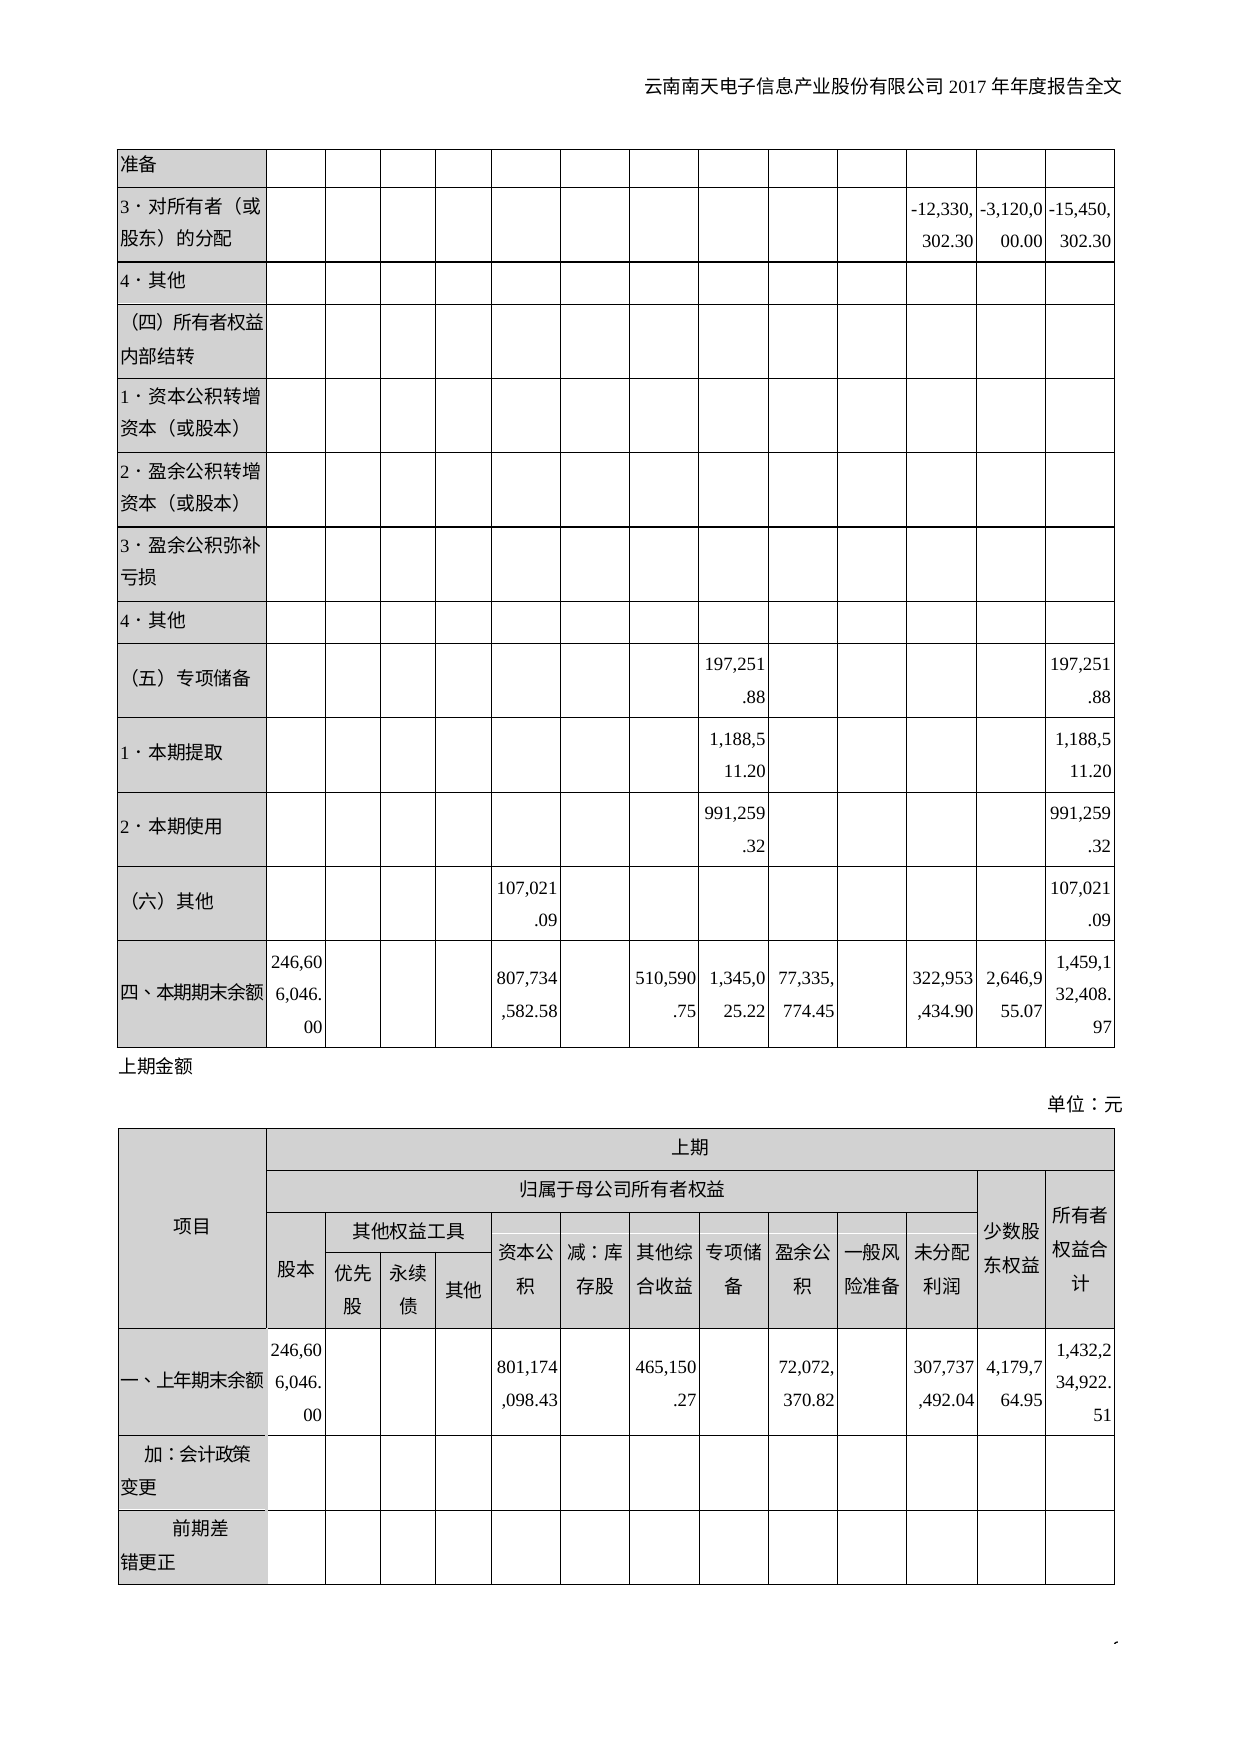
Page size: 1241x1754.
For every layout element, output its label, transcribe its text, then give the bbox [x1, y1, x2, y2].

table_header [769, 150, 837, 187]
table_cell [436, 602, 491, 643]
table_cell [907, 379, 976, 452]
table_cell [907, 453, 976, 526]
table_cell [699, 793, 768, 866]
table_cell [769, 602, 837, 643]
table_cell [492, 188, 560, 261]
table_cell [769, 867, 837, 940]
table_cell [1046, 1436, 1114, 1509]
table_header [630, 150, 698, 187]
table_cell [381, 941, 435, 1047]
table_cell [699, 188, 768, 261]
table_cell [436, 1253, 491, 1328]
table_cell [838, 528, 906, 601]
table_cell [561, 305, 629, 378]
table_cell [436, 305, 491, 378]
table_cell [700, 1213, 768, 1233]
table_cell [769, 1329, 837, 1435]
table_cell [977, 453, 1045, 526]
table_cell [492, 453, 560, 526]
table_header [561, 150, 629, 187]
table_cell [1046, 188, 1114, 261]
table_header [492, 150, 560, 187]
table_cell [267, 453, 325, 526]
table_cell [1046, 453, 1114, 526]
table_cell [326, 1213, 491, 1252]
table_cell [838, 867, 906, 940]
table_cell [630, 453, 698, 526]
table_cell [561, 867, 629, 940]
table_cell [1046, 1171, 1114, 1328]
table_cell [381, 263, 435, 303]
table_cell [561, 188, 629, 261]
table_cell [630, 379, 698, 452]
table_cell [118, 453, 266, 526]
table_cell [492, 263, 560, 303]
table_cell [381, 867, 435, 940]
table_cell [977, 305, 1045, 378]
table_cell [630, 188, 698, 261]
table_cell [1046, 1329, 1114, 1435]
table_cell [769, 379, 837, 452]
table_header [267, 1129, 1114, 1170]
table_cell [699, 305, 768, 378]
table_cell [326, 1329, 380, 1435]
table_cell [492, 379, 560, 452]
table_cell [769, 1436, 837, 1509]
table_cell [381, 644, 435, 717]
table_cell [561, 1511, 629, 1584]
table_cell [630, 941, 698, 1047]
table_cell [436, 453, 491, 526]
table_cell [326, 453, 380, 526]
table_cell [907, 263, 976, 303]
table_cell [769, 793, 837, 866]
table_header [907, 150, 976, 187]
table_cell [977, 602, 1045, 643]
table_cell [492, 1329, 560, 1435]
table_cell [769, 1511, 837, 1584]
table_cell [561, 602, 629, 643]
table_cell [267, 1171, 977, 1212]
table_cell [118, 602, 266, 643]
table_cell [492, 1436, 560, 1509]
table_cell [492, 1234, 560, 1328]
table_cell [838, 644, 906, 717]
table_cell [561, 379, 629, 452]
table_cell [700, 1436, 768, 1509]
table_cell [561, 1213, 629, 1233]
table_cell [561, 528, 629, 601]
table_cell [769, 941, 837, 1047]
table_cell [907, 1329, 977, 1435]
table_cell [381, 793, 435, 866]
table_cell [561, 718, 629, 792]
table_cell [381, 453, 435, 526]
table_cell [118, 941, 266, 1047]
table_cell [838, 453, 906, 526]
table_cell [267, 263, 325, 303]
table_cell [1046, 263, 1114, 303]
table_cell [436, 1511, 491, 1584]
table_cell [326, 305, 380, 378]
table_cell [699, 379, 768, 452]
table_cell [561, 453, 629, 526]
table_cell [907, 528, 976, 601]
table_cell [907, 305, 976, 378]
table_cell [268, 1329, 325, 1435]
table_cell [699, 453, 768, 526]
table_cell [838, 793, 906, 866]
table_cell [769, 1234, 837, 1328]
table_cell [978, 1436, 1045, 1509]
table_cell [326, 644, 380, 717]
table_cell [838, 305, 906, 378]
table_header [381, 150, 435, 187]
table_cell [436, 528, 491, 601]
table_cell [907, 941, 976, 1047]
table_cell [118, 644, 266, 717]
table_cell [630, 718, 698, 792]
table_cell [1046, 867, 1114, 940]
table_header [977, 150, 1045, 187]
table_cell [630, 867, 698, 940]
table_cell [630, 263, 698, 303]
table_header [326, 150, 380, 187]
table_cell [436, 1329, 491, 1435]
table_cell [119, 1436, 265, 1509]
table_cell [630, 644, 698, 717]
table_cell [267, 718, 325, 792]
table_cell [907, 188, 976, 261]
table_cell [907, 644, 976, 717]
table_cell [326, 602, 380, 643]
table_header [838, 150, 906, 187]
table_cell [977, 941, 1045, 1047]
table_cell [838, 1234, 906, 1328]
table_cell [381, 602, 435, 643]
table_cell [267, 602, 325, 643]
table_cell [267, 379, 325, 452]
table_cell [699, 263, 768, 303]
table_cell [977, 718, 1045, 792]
text 单位：元 [102, 1091, 1122, 1116]
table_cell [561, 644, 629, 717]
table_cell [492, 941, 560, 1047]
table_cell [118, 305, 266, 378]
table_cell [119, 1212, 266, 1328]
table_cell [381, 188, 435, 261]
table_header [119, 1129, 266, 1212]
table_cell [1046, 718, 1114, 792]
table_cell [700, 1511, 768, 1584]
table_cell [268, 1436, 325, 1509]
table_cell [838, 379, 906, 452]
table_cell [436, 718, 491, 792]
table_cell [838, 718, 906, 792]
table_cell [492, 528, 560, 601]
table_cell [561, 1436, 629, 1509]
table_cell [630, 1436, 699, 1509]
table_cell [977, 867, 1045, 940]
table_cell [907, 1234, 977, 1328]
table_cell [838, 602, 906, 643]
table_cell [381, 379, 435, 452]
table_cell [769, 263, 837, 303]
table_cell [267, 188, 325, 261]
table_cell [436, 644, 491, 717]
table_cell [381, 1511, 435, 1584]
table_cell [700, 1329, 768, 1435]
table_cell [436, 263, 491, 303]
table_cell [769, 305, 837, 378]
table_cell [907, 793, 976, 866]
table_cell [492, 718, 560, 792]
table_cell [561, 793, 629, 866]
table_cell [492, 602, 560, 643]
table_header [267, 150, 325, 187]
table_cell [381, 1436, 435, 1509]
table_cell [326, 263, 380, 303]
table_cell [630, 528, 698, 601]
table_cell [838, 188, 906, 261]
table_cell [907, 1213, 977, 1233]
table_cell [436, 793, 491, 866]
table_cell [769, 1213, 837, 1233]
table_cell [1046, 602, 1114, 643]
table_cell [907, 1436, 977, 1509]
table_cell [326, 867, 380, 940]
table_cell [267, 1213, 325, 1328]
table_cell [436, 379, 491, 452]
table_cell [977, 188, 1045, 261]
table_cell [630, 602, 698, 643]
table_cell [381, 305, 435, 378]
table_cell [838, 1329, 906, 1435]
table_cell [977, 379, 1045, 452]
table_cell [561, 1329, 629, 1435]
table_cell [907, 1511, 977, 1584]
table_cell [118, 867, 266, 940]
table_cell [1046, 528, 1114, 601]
text 上期金额 [118, 1053, 1138, 1079]
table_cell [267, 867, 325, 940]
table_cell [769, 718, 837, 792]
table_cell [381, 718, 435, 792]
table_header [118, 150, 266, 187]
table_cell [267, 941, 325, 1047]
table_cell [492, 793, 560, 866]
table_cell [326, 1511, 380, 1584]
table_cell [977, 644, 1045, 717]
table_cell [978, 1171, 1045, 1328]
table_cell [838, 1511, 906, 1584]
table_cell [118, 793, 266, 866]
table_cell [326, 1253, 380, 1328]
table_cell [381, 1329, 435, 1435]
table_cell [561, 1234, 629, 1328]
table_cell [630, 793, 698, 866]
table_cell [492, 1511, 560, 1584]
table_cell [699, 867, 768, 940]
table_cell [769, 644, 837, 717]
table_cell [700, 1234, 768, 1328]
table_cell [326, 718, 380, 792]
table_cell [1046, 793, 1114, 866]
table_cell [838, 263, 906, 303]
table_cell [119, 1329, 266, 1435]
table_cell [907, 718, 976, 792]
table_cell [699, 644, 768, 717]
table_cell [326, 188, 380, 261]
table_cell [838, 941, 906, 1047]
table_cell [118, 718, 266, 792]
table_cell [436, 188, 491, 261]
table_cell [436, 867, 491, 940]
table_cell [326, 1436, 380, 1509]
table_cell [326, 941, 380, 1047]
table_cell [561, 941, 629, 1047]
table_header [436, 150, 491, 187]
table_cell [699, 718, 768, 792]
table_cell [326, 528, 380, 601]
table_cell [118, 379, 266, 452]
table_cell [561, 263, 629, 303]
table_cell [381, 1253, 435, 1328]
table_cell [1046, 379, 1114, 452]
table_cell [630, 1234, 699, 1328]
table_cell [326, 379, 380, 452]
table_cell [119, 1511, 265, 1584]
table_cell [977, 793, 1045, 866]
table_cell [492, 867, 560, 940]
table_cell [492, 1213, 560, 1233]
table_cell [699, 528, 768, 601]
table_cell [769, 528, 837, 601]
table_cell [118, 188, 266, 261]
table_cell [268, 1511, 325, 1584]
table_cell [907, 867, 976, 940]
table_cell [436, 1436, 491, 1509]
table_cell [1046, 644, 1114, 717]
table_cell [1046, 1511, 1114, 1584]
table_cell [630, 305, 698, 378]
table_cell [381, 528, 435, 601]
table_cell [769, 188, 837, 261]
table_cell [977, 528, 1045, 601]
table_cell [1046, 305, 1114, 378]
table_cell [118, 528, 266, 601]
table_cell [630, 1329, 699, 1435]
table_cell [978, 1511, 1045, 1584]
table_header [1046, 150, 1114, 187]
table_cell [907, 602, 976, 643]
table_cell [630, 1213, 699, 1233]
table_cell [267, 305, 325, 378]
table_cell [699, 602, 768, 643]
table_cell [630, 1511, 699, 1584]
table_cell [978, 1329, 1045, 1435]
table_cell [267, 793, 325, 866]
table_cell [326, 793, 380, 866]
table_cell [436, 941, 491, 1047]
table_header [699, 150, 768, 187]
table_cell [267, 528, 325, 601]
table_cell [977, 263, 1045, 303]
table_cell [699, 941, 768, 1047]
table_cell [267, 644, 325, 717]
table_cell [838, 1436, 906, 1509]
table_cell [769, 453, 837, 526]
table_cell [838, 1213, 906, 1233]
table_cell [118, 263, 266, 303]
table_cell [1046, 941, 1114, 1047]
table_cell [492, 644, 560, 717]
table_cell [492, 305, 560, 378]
